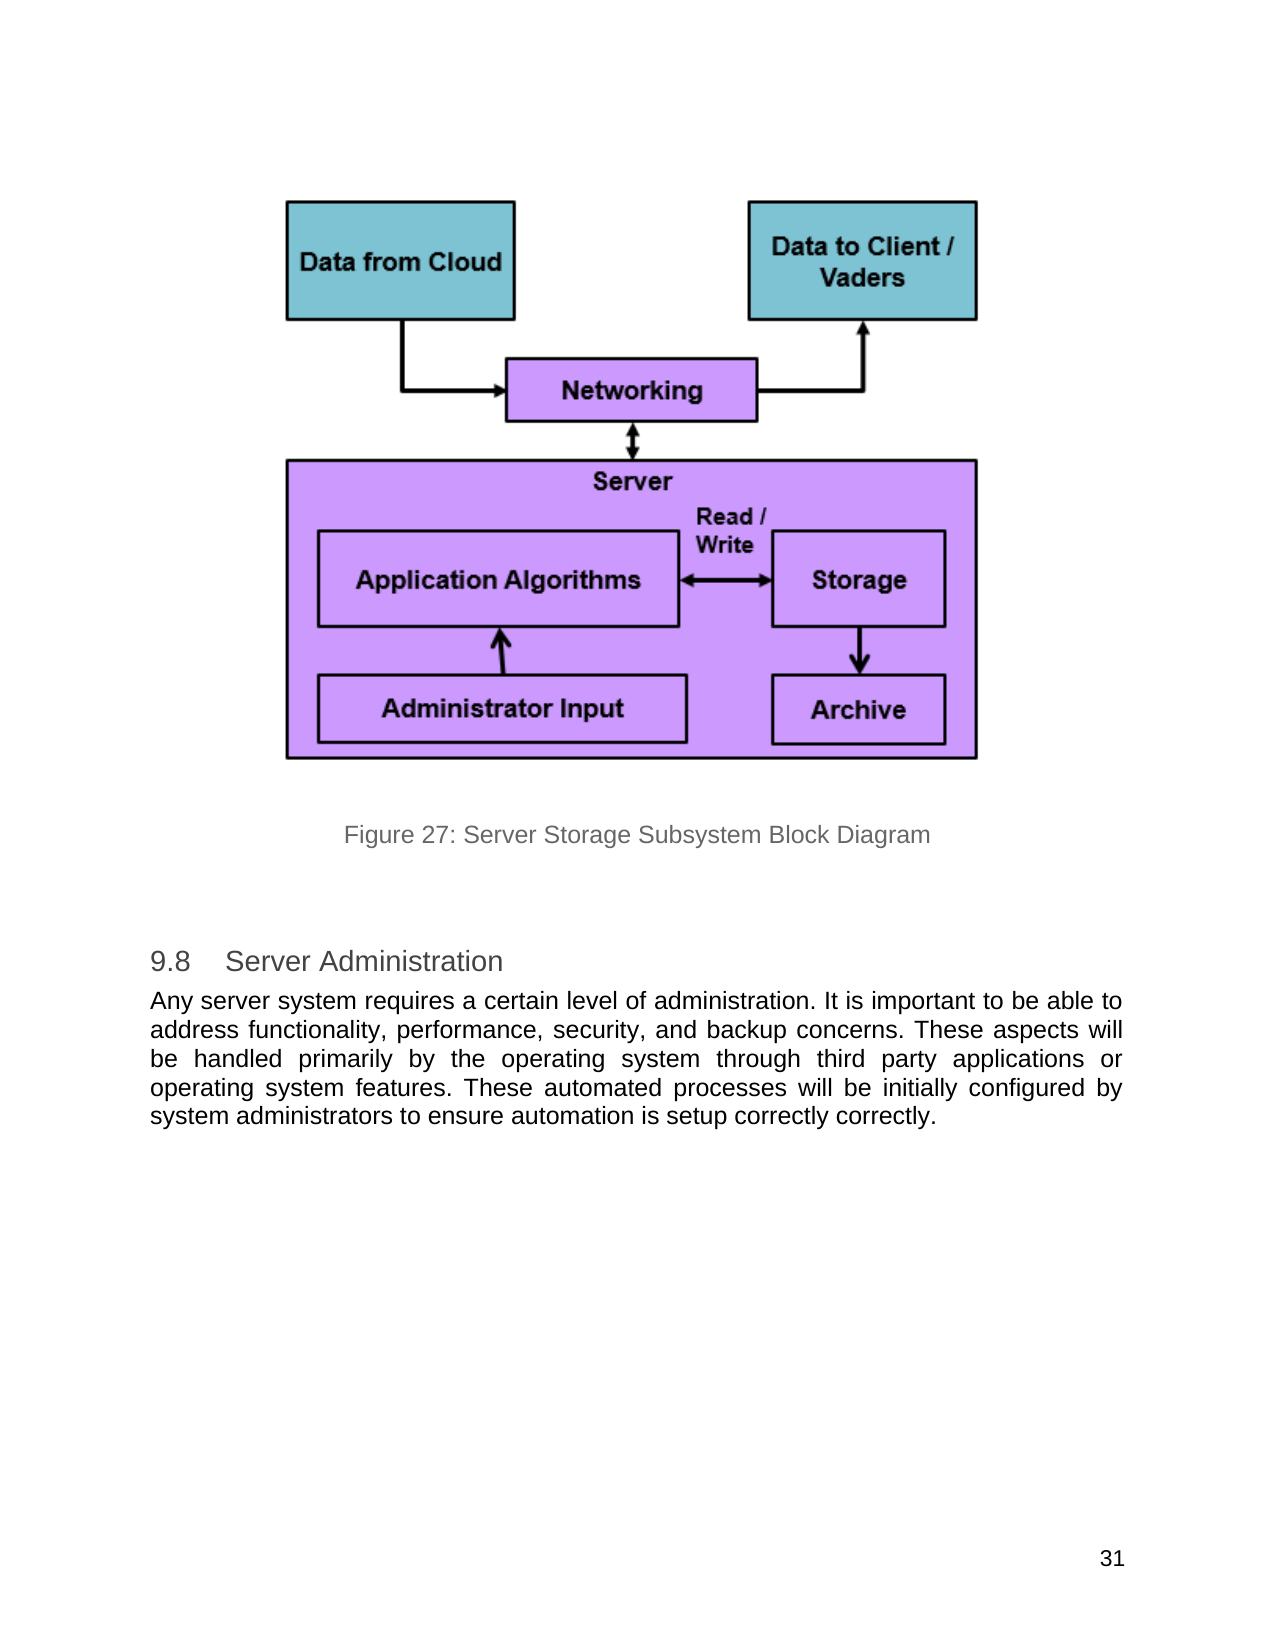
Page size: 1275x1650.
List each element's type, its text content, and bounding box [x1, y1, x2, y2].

picture [228, 150, 1047, 821]
text Figure 27: Server Storage Subsystem Block Diagram [150, 820, 1125, 849]
text Any server system requires a certain level of administration. It is important to be able to address functionality, performance, security, and backup concerns. These aspects will be handled primarily by the operating system through third party applications or operating system features. These automated processes will be initially configured by system administrators to ensure automation is setup correctly correctly. [150, 986, 1125, 1130]
subtitle 9.8 Server Administration [150, 944, 1125, 978]
